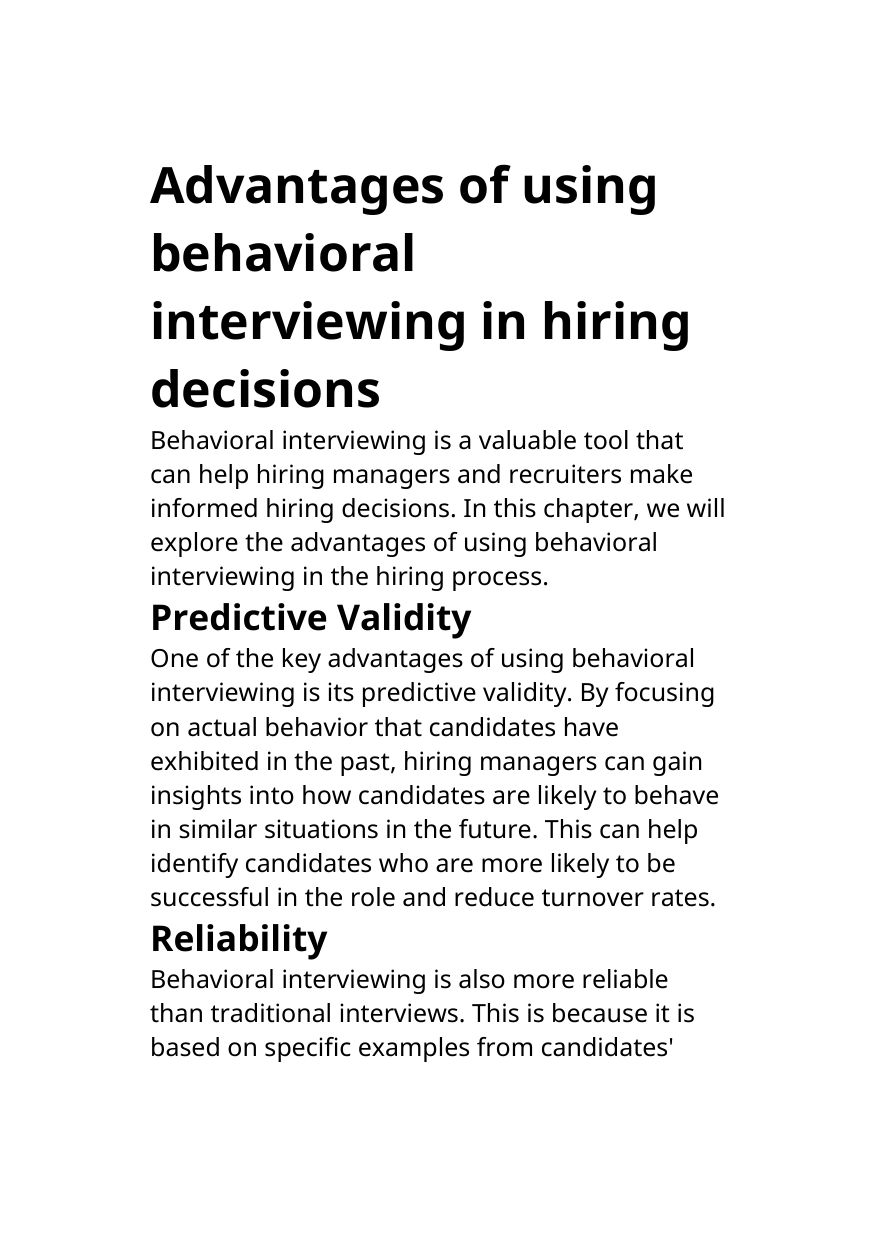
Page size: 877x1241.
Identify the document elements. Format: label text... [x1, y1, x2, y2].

subtitle Reliability [150, 913, 727, 962]
text Behavioral interviewing is a valuable tool that can help hiring managers and recruiters make informed hiring decisions. In this chapter, we will explore the advantages of using behavioral interviewing in the hiring process. [150, 422, 727, 593]
subtitle Advantages of using behavioral interviewing in hiring decisions [150, 150, 727, 422]
subtitle Predictive Validity [150, 593, 727, 641]
text One of the key advantages of using behavioral interviewing is its predictive validity. By focusing on actual behavior that candidates have exhibited in the past, hiring managers can gain insights into how candidates are likely to behave in similar situations in the future. This can help identify candidates who are more likely to be successful in the role and reduce turnover rates. [150, 641, 727, 913]
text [150, 962, 727, 1064]
